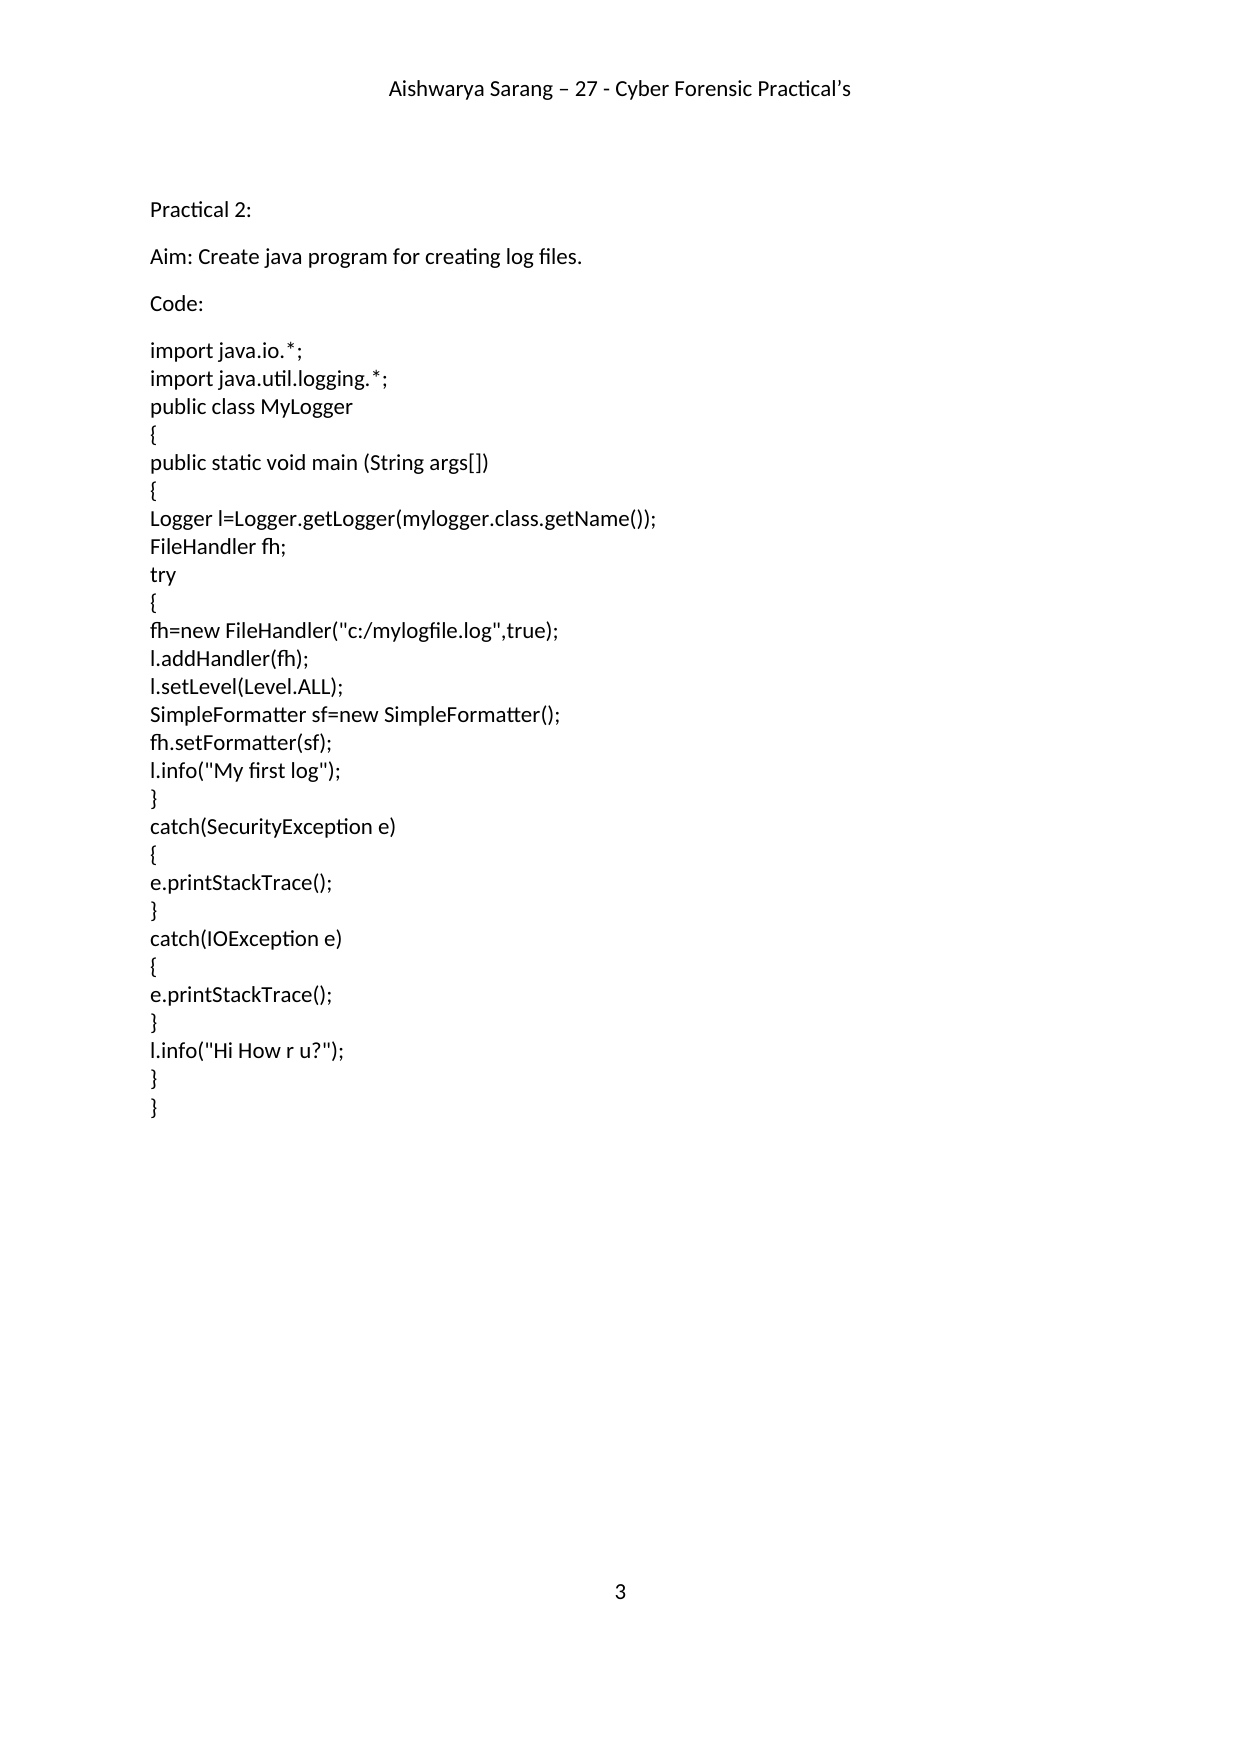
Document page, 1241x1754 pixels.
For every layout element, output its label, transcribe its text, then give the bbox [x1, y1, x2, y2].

text e.printStackTrace(); [150, 981, 1090, 1008]
text { [150, 952, 1090, 981]
text Aim: Create java program for creating log files. [150, 242, 1090, 270]
text Code: [150, 289, 1090, 317]
text } [150, 1008, 1090, 1037]
text Logger l=Logger.getLogger(mylogger.class.getName()); [150, 504, 1090, 532]
text fh.setFormatter(sf); [150, 728, 1090, 756]
text import java.util.logging.*; [150, 364, 1090, 392]
text } [150, 784, 1090, 812]
text { [150, 588, 1090, 616]
text public class MyLogger [150, 392, 1090, 420]
text catch(IOException e) [150, 924, 1090, 952]
text import java.io.*; [150, 336, 1090, 364]
text fh=new FileHandler("c:/mylogfile.log",true); [150, 616, 1090, 644]
text { [150, 840, 1090, 868]
text } [150, 1093, 1090, 1121]
text { [150, 420, 1090, 448]
text { [150, 476, 1090, 504]
text l.info("My first log"); [150, 756, 1090, 784]
text FileHandler fh; [150, 532, 1090, 560]
text l.info("Hi How r u?"); [150, 1037, 1090, 1064]
text try [150, 560, 1090, 588]
text } [150, 1064, 1090, 1093]
text Practical 2: [150, 195, 1090, 223]
text l.setLevel(Level.ALL); [150, 672, 1090, 700]
text l.addHandler(fh); [150, 644, 1090, 672]
text } [150, 896, 1090, 924]
text catch(SecurityException e) [150, 812, 1090, 840]
text public static void main (String args[]) [150, 448, 1090, 476]
text e.printStackTrace(); [150, 868, 1090, 896]
text SimpleFormatter sf=new SimpleFormatter(); [150, 700, 1090, 728]
